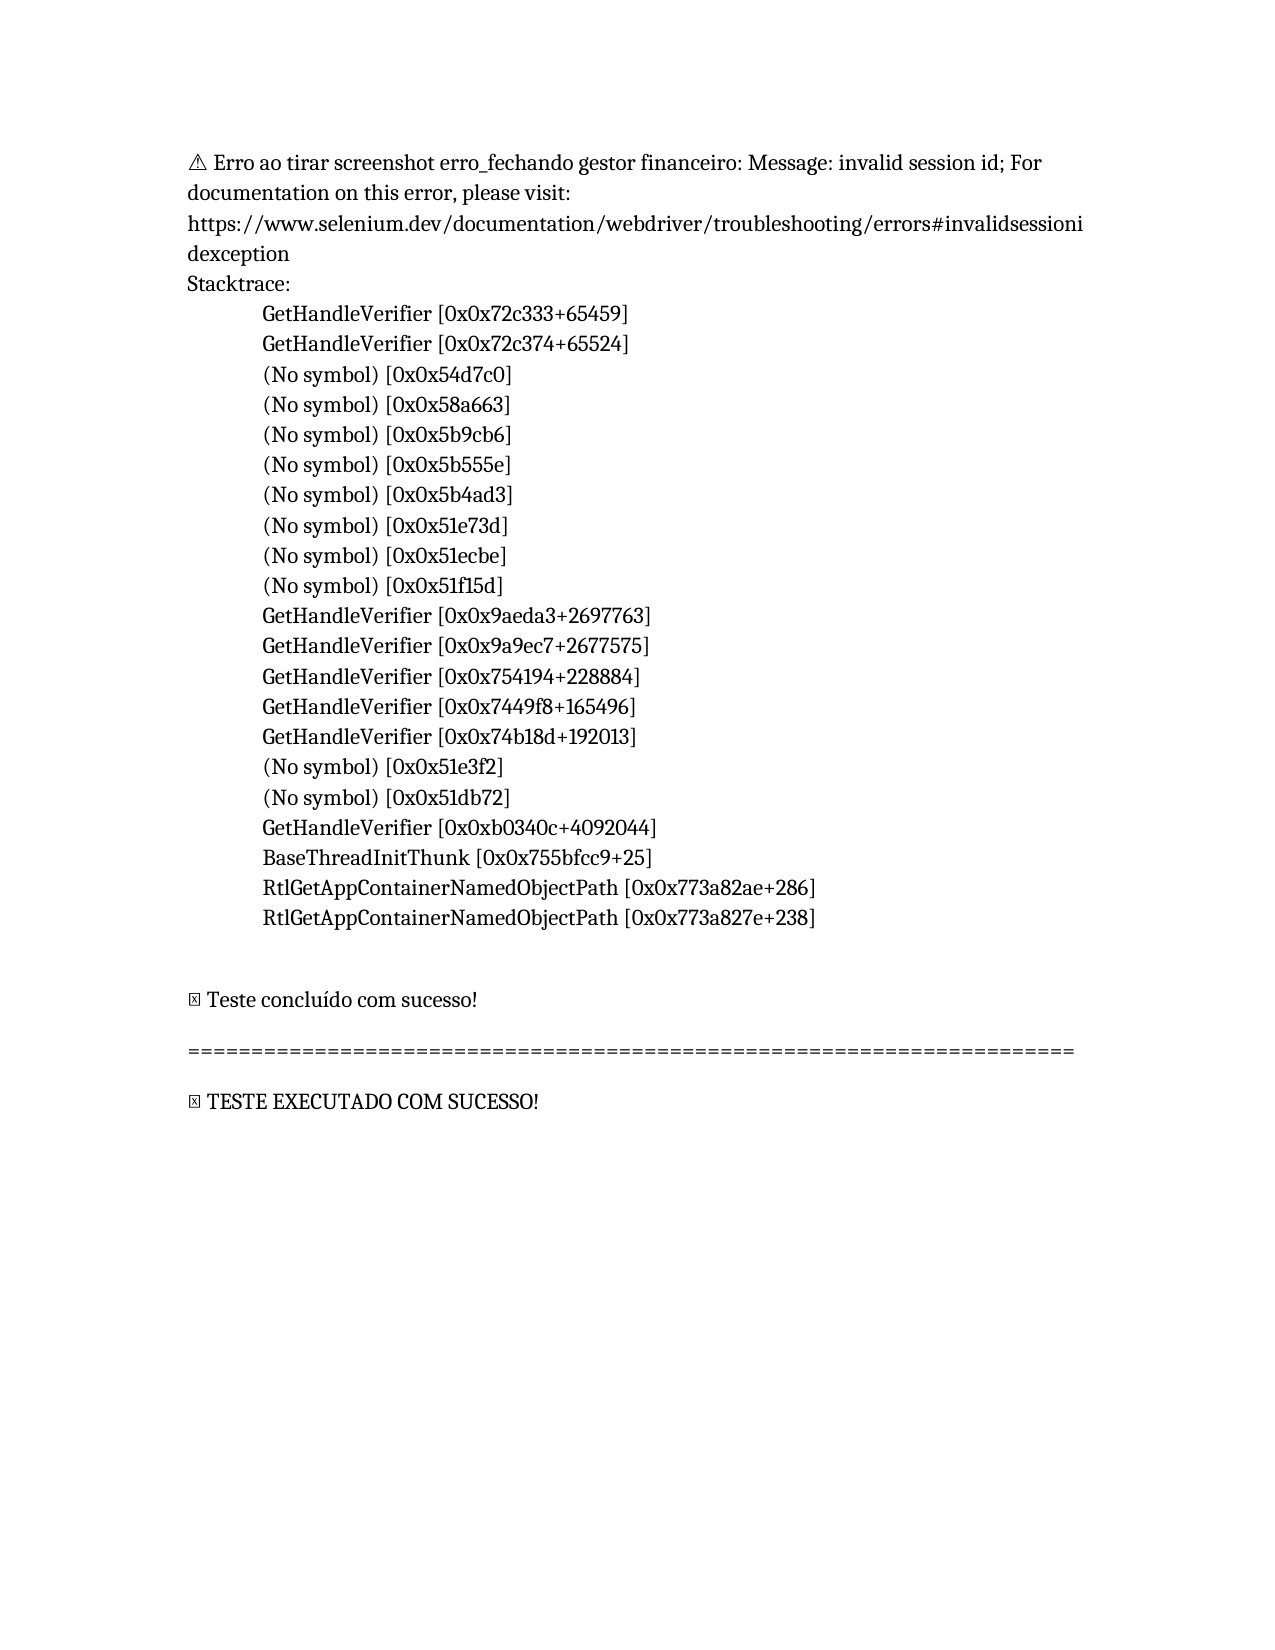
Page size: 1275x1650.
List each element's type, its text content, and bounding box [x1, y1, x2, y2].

text ✅ TESTE EXECUTADO COM SUCESSO! [187, 1088, 1087, 1115]
text ====================================================================== [187, 1037, 1087, 1064]
text ⚠️ Erro ao tirar screenshot erro_fechando gestor financeiro: Message: invalid session id; For documentation on this error, please visit: https://www.selenium.dev/documentation/webdriver/troubleshooting/errors#invalidsessionidexception Stacktrace: GetHandleVerifier [0x0x72c333+65459] GetHandleVerifier [0x0x72c374+65524] (No symbol) [0x0x54d7c0] (No symbol) [0x0x58a663] (No symbol) [0x0x5b9cb6] (No symbol) [0x0x5b555e] (No symbol) [0x0x5b4ad3] (No symbol) [0x0x51e73d] (No symbol) [0x0x51ecbe] (No symbol) [0x0x51f15d] GetHandleVerifier [0x0x9aeda3+2697763] GetHandleVerifier [0x0x9a9ec7+2677575] GetHandleVerifier [0x0x754194+228884] GetHandleVerifier [0x0x7449f8+165496] GetHandleVerifier [0x0x74b18d+192013] (No symbol) [0x0x51e3f2] (No symbol) [0x0x51db72] GetHandleVerifier [0x0xb0340c+4092044] BaseThreadInitThunk [0x0x755bfcc9+25] RtlGetAppContainerNamedObjectPath [0x0x773a82ae+286] RtlGetAppContainerNamedObjectPath [0x0x773a827e+238] [187, 150, 1087, 962]
text 🎉 Teste concluído com sucesso! [187, 986, 1087, 1013]
